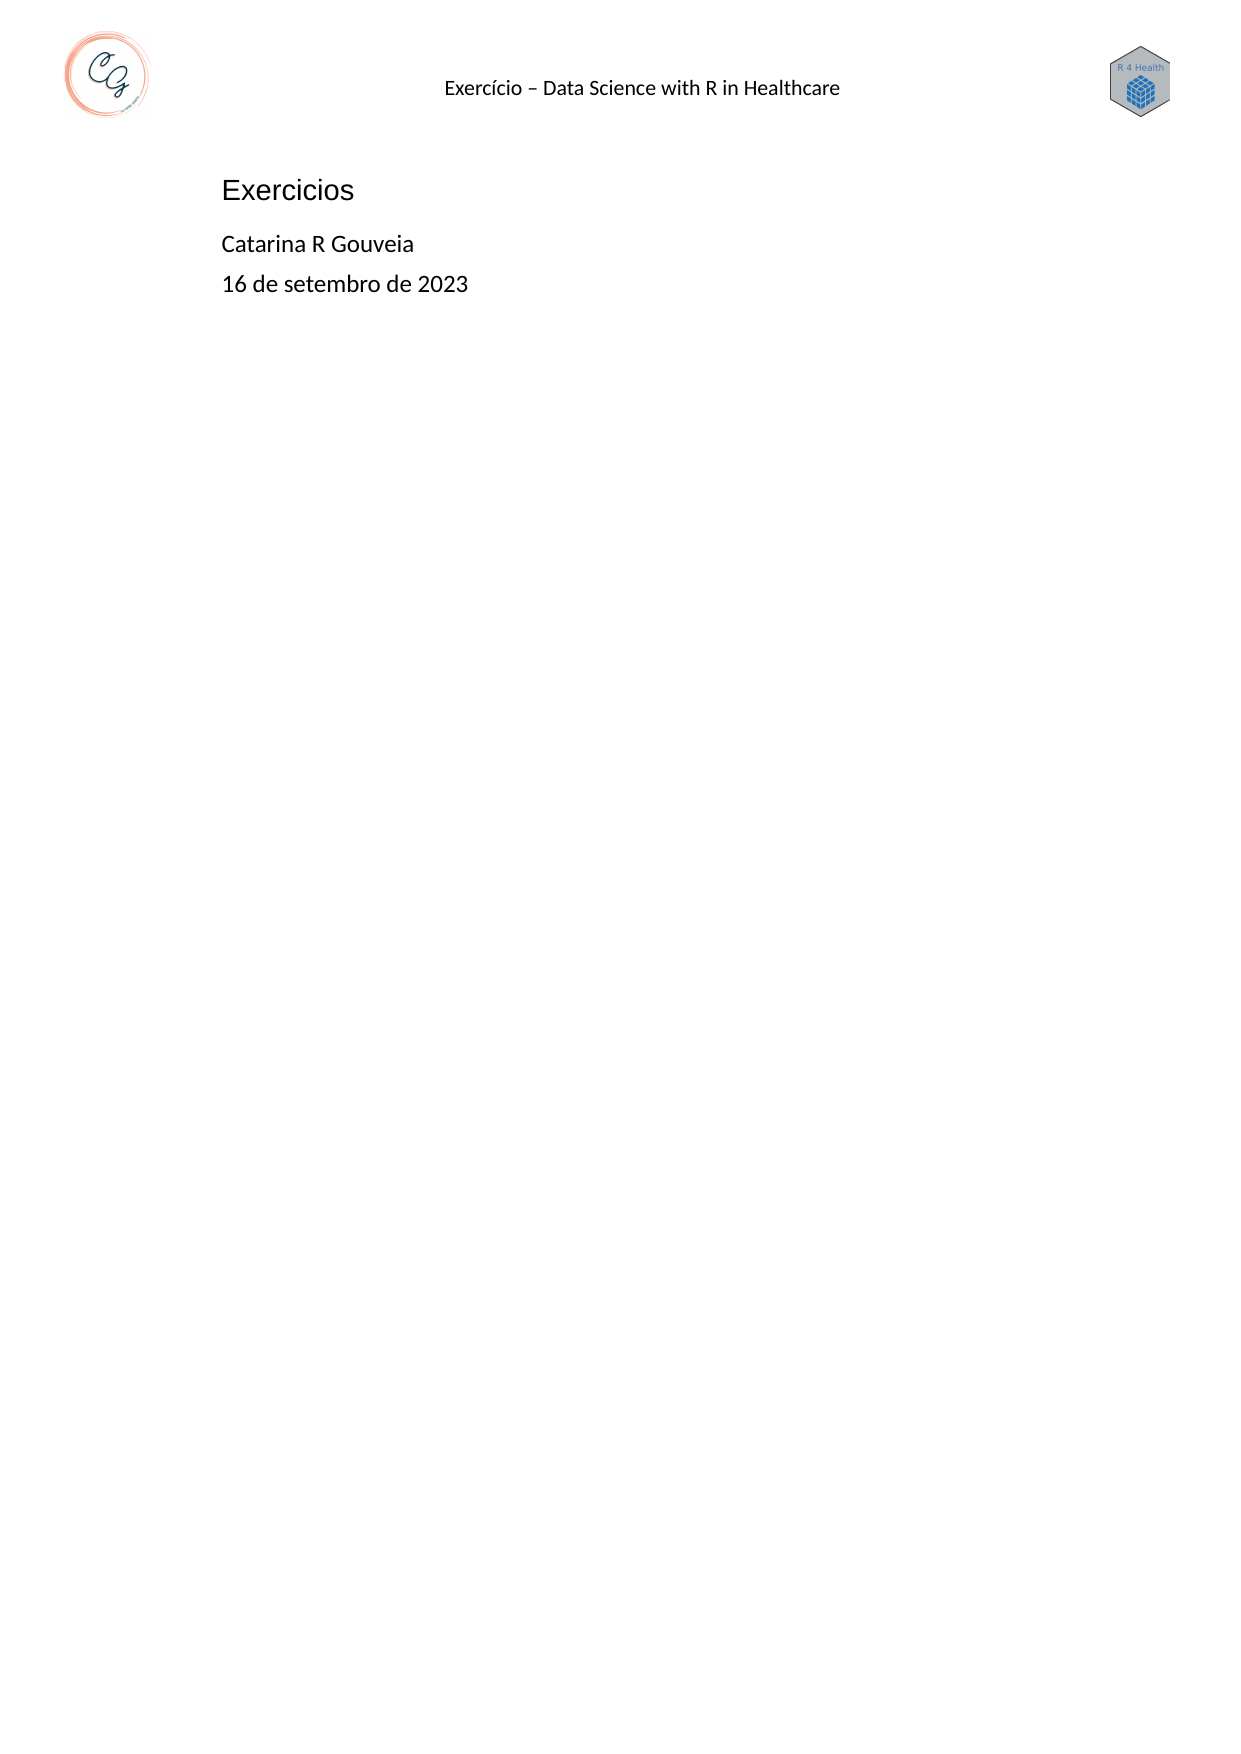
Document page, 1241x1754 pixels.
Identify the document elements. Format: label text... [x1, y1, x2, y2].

text Exercicios [177, 173, 1063, 206]
picture [1109, 45, 1170, 117]
picture [63, 30, 151, 118]
